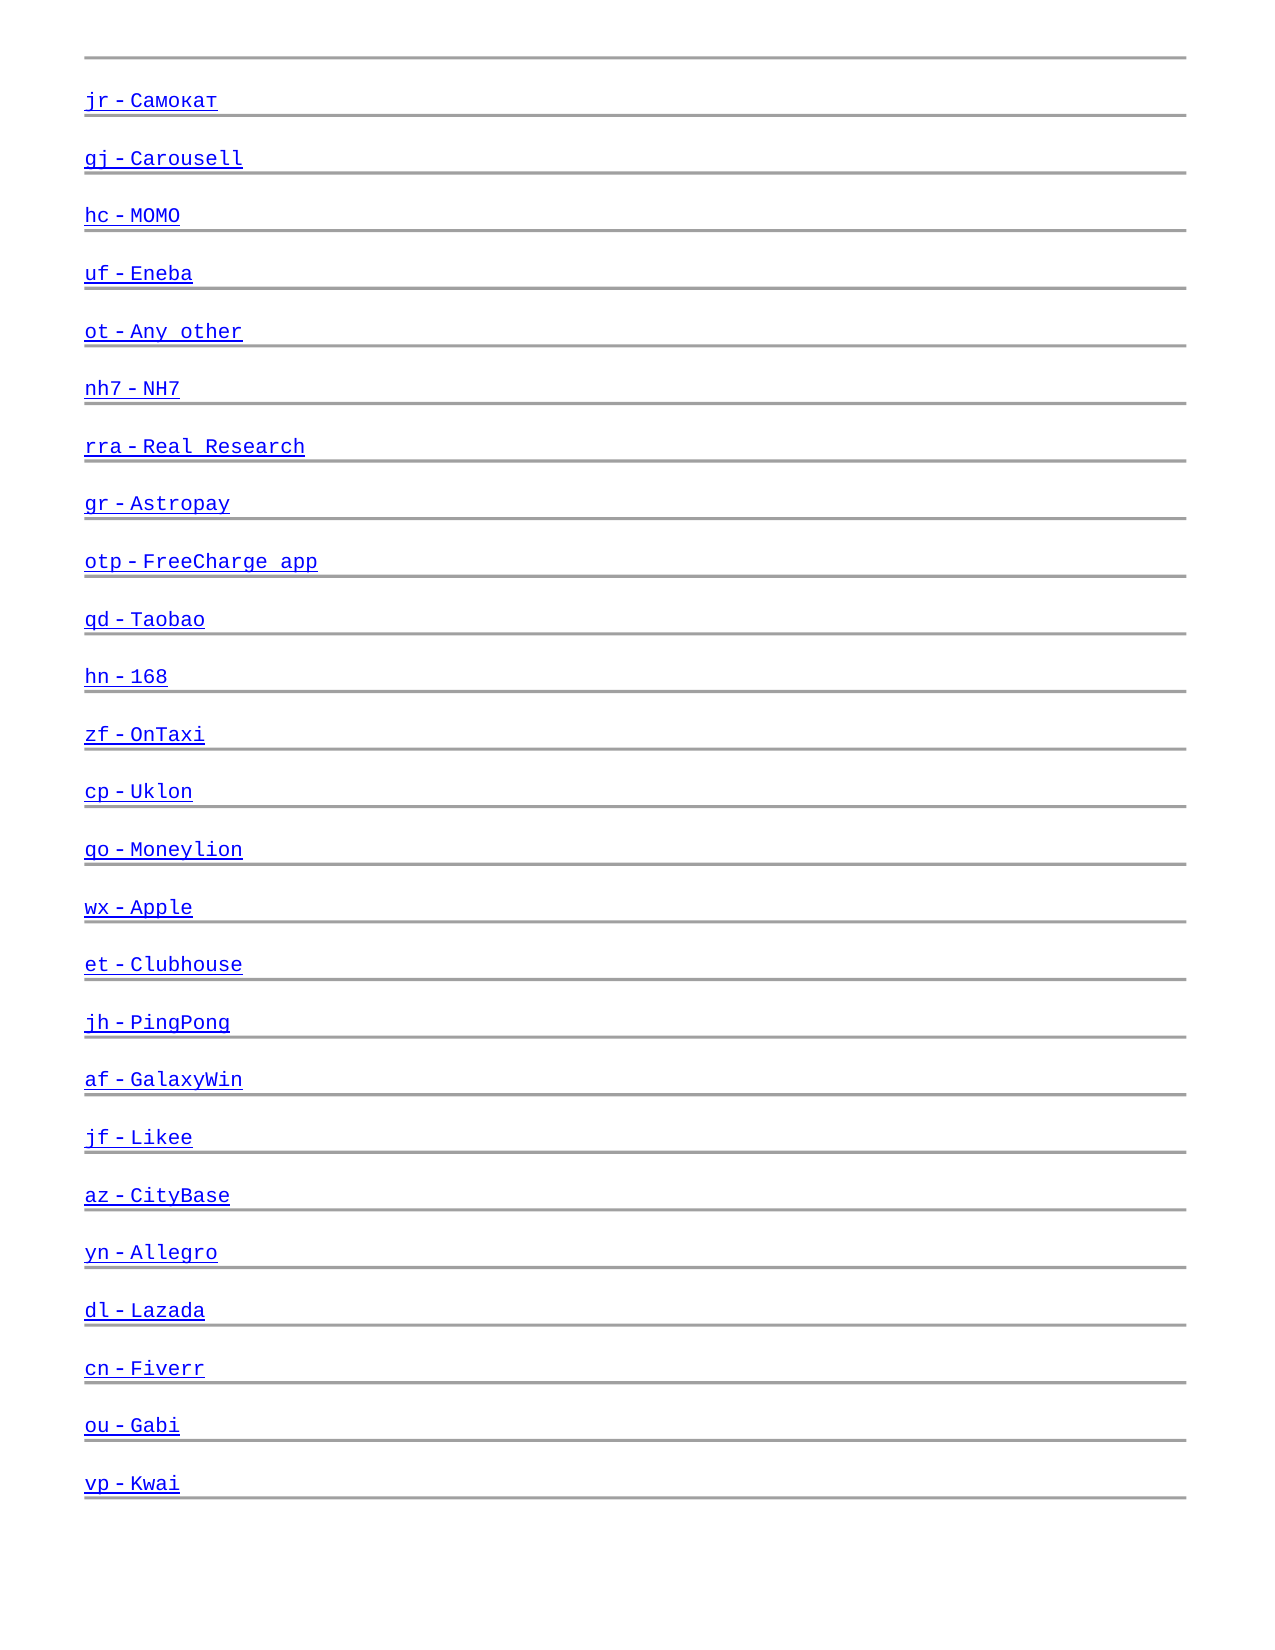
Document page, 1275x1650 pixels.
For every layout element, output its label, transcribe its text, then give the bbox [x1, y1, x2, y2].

text wx - Apple [84, 891, 1186, 920]
text et - Clubhouse [84, 948, 1186, 977]
text qd - Taobao [84, 603, 1186, 632]
text dl - Lazada [84, 1294, 1186, 1323]
text jr - Самокат [84, 84, 1186, 113]
text gr - Astropay [84, 487, 1186, 517]
text otp - FreeCharge app [84, 545, 1186, 574]
text ou - Gabi [84, 1409, 1186, 1438]
text hc - MOMO [84, 199, 1186, 229]
text nh7 - NH7 [84, 372, 1186, 401]
text qo - Moneylion [84, 833, 1186, 862]
text hn - 168 [84, 660, 1186, 689]
text cn - Fiverr [84, 1352, 1186, 1381]
text jh - PingPong [84, 1006, 1186, 1035]
text rra - Real Research [84, 430, 1186, 459]
text jf - Likee [84, 1121, 1186, 1150]
text af - GalaxyWin [84, 1063, 1186, 1093]
text zf - OnTaxi [84, 718, 1186, 747]
text uf - Eneba [84, 257, 1186, 286]
text vp - Kwai [84, 1467, 1186, 1496]
text yn - Allegro [84, 1236, 1186, 1265]
text ot - Any other [84, 315, 1186, 344]
text gj - Carousell [84, 142, 1186, 171]
text cp - Uklon [84, 776, 1186, 805]
text az - CityBase [84, 1179, 1186, 1208]
